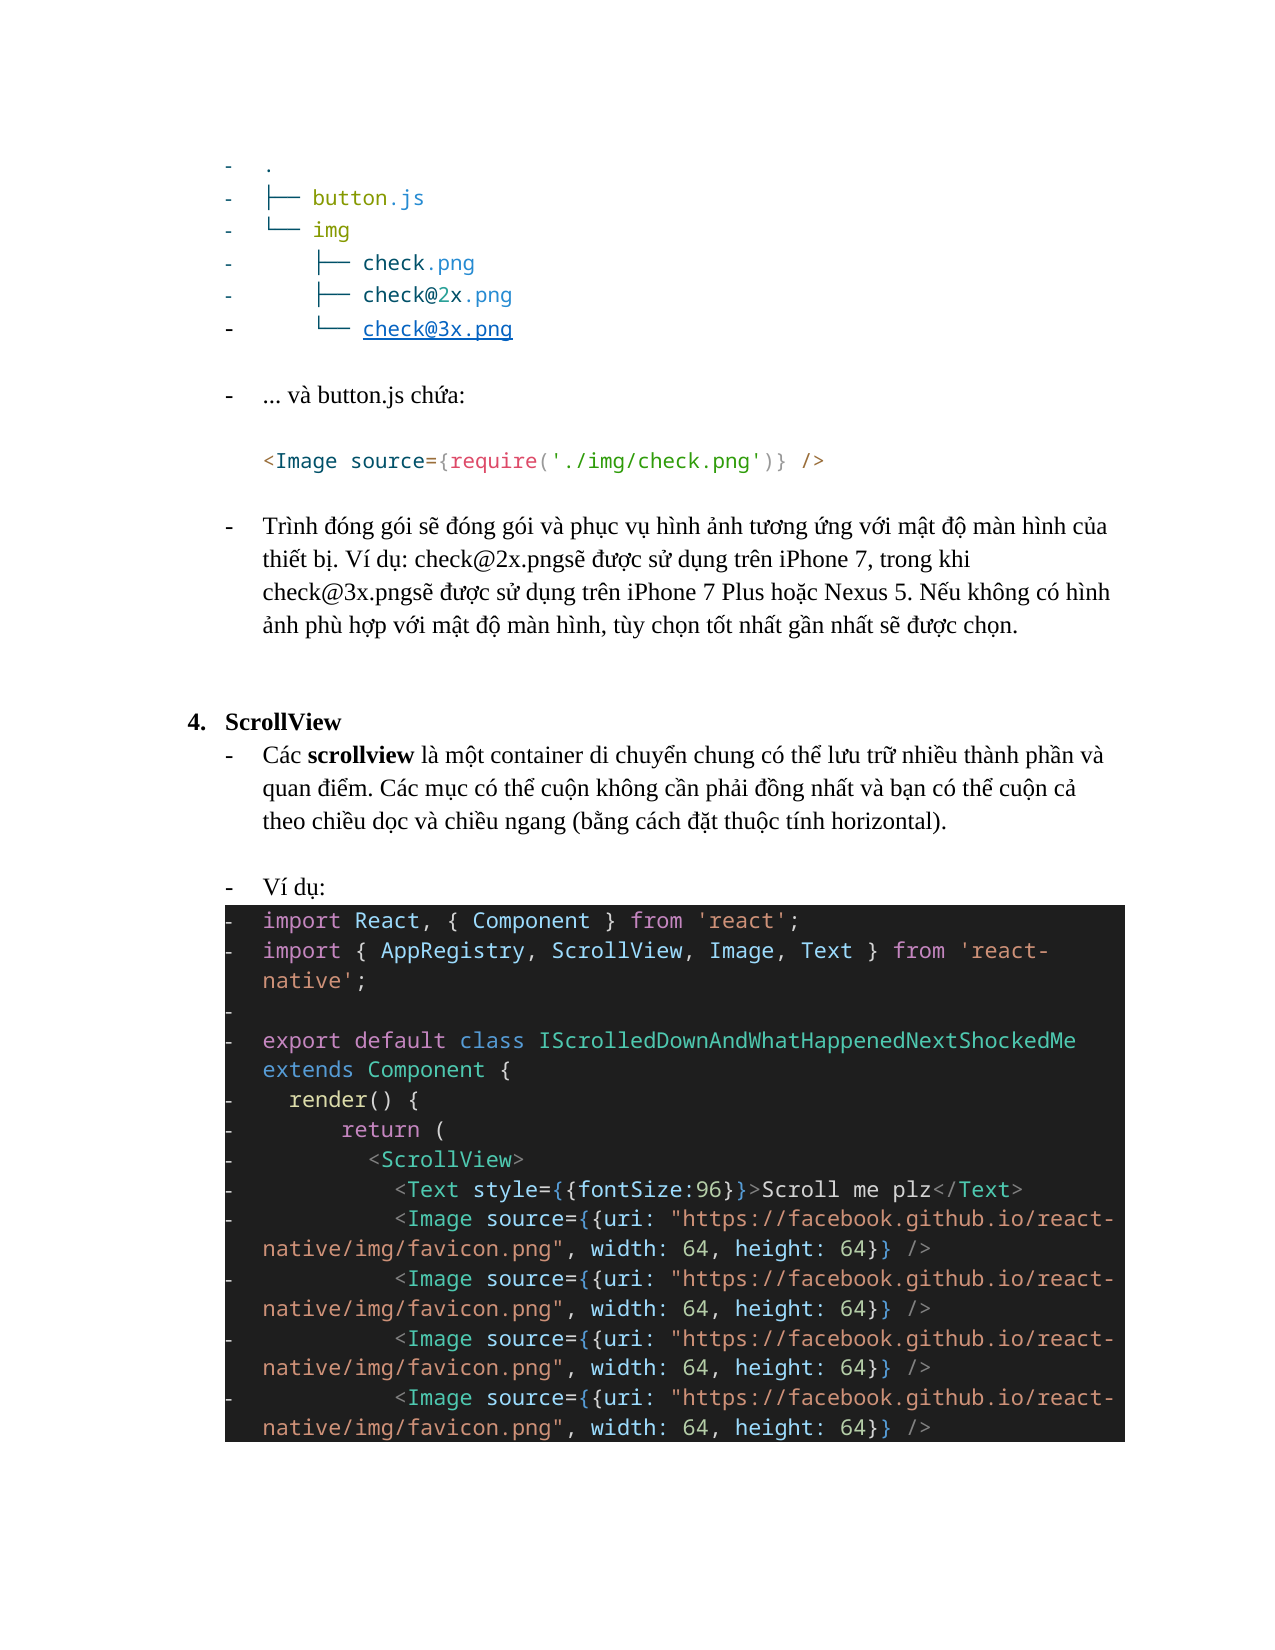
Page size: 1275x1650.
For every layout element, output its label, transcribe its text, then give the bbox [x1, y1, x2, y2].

list ... và button.js chứa: [225, 380, 1125, 409]
list import { AppRegistry, ScrollView, Image, Text } from 'react-native'; [225, 935, 1125, 995]
list <Image source={{uri: "https://facebook.github.io/react-native/img/favicon.png", width: 64, height: 64}} /> [225, 1203, 1125, 1263]
list <Image source={require('./img/check.png')} /> [262, 446, 1125, 474]
list ├── button.js [225, 183, 1125, 211]
list ├── check@2x.png [225, 280, 1125, 309]
list <Image source={{uri: "https://facebook.github.io/react-native/img/favicon.png", width: 64, height: 64}} /> [225, 1322, 1125, 1382]
list <Image source={{uri: "https://facebook.github.io/react-native/img/favicon.png", width: 64, height: 64}} /> [225, 1382, 1125, 1442]
list └── check@3x.png [225, 313, 1125, 342]
list render() { [225, 1084, 1125, 1114]
list export default class IScrolledDownAndWhatHappenedNextShockedMe extends Component { [225, 1024, 1125, 1084]
list <Image source={{uri: "https://facebook.github.io/react-native/img/favicon.png", width: 64, height: 64}} /> [225, 1263, 1125, 1322]
list Ví dụ: [225, 872, 1125, 901]
list ├── check.png [225, 248, 1125, 276]
list Trình đóng gói sẽ đóng gói và phục vụ hình ảnh tương ứng với mật độ màn hình của thiết bị. Ví dụ: check@2x.pngsẽ được sử dụng trên iPhone 7, trong khi check@3x.pngsẽ được sử dụng trên iPhone 7 Plus hoặc Nexus 5. Nếu không có hình ảnh phù hợp với mật độ màn hình, tùy chọn tốt nhất gần nhất sẽ được chọn. [225, 511, 1125, 639]
list Các scrollview là một container di chuyển chung có thể lưu trữ nhiều thành phần và quan điểm. Các mục có thể cuộn không cần phải đồng nhất và bạn có thể cuộn cả theo chiều dọc và chiều ngang (bằng cách đặt thuộc tính horizontal). [225, 740, 1125, 835]
list └── img [225, 215, 1125, 244]
list . [225, 150, 1125, 178]
list <Text style={{fontSize:96}}>Scroll me plz</Text> [225, 1173, 1125, 1203]
list return ( [225, 1114, 1125, 1144]
list ScrollView [187, 707, 1125, 736]
list import React, { Component } from 'react'; [225, 905, 1125, 935]
list <ScrollView> [225, 1144, 1125, 1173]
